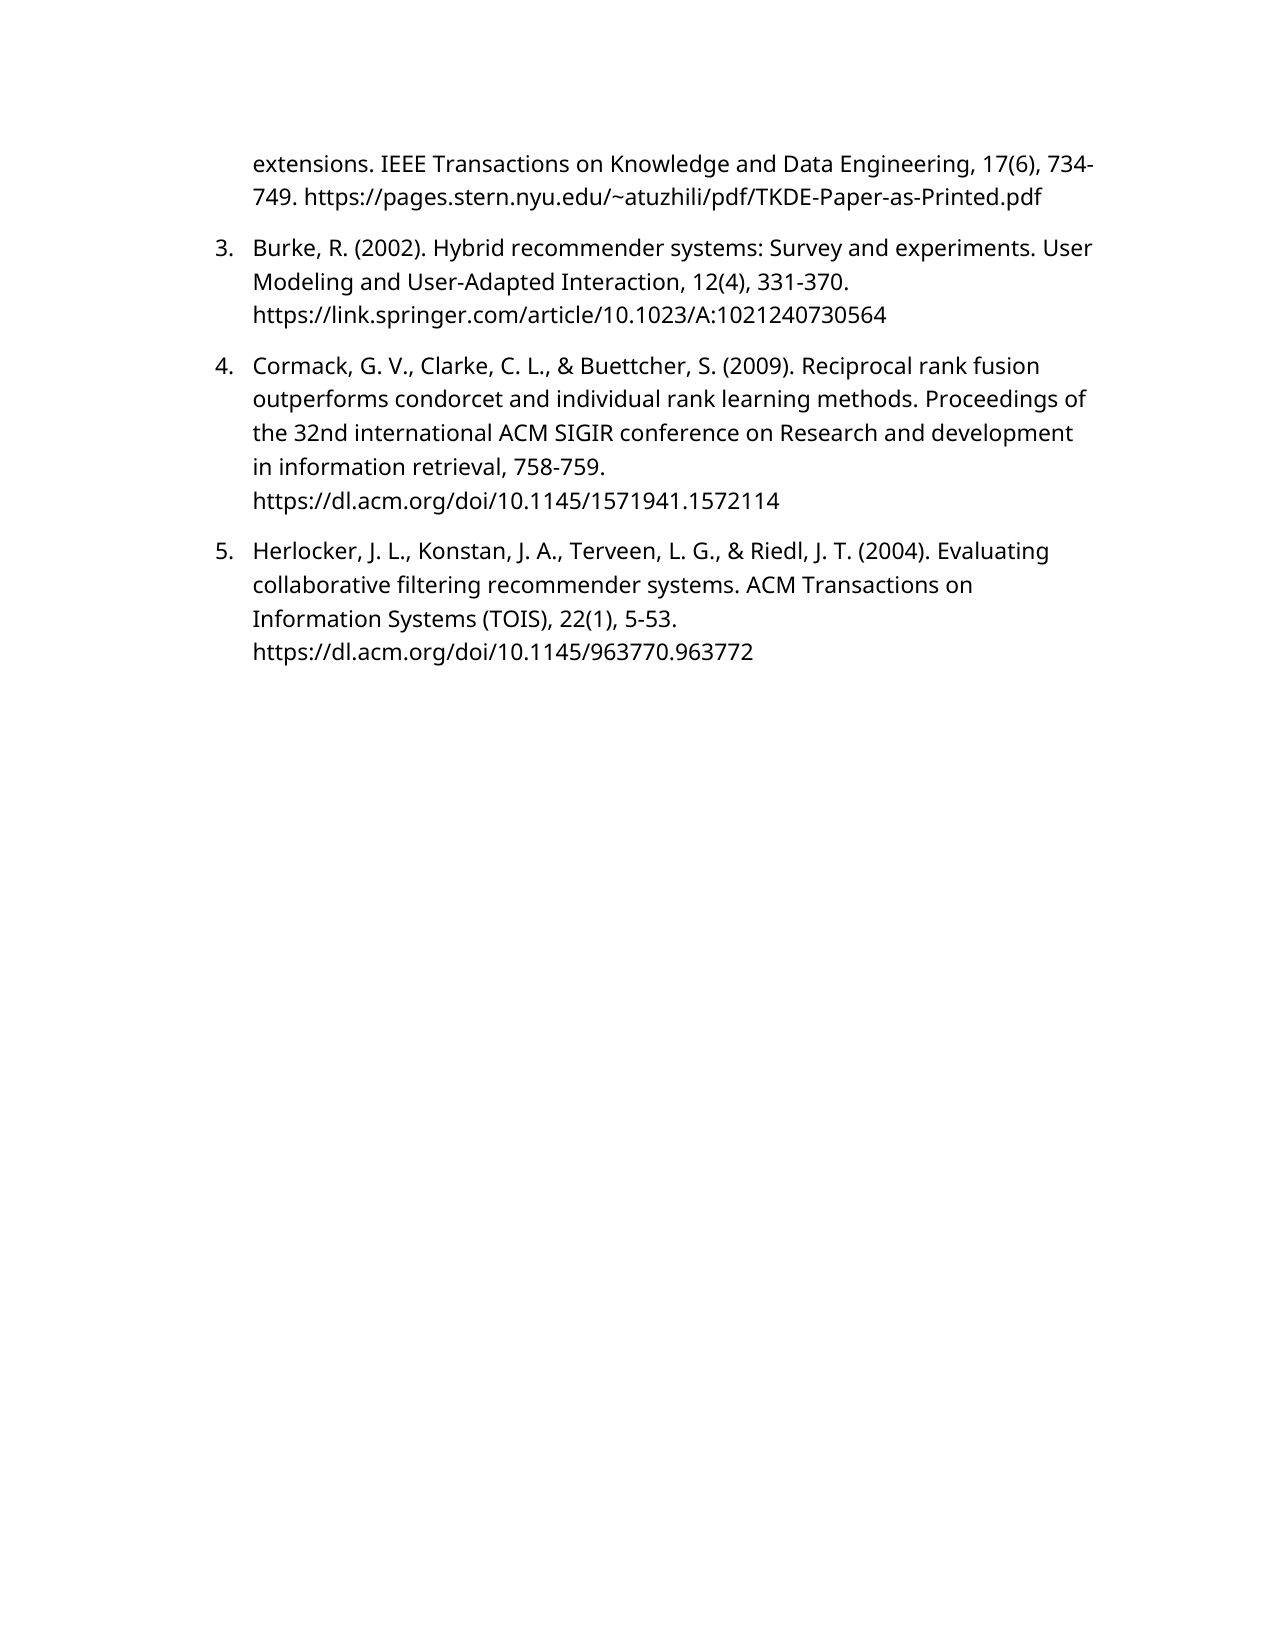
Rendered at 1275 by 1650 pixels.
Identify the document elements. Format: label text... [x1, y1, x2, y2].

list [215, 148, 1098, 213]
list Cormack, G. V., Clarke, C. L., & Buettcher, S. (2009). Reciprocal rank fusion outperforms condorcet and individual rank learning methods. Proceedings of the 32nd international ACM SIGIR conference on Research and development in information retrieval, 758-759. https://dl.acm.org/doi/10.1145/1571941.1572114 [215, 350, 1098, 516]
list Herlocker, J. L., Konstan, J. A., Terveen, L. G., & Riedl, J. T. (2004). Evaluating collaborative filtering recommender systems. ACM Transactions on Information Systems (TOIS), 22(1), 5-53. https://dl.acm.org/doi/10.1145/963770.963772 [215, 535, 1098, 668]
list Burke, R. (2002). Hybrid recommender systems: Survey and experiments. User Modeling and User-Adapted Interaction, 12(4), 331-370. https://link.springer.com/article/10.1023/A:1021240730564 [215, 232, 1098, 331]
